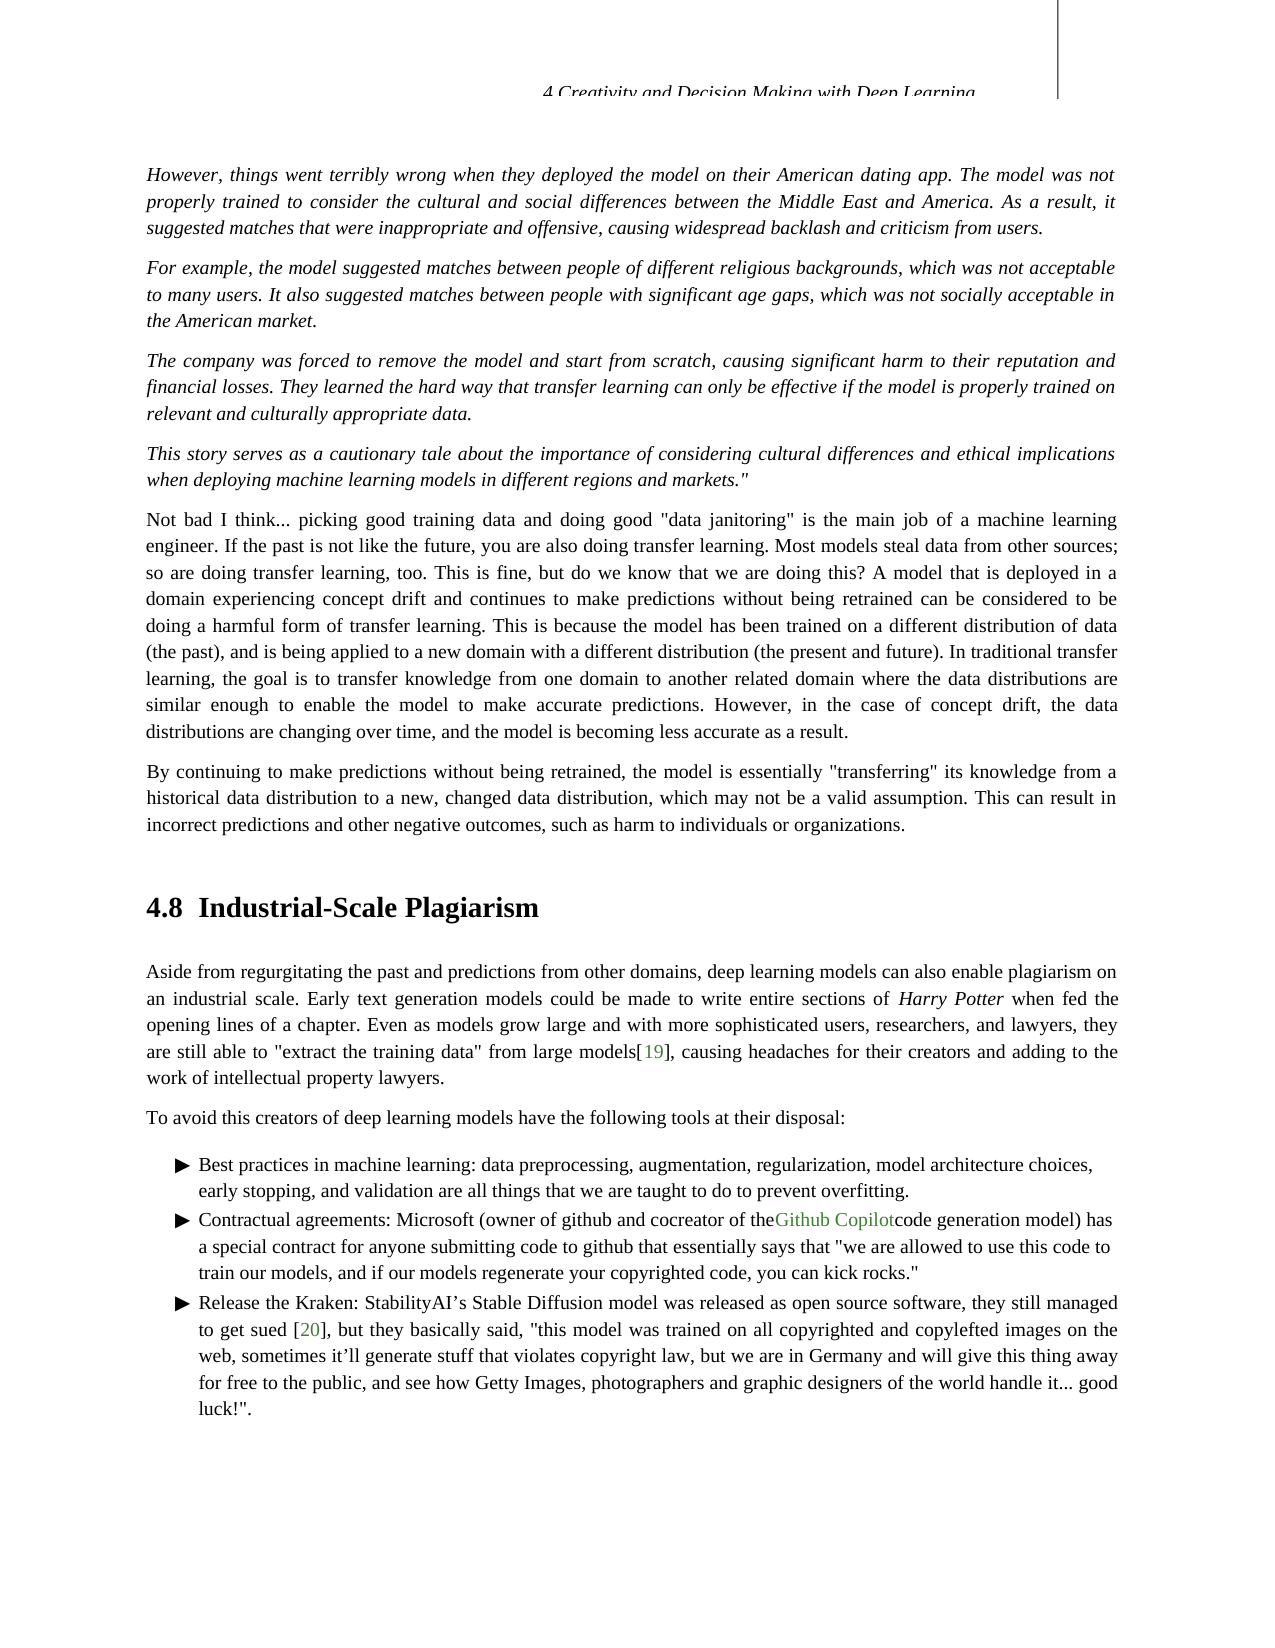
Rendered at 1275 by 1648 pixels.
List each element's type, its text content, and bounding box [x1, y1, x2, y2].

text By continuing to make predictions without being retrained, the model is essentially "transferring" its knowledge from a historical data distribution to a new, changed data distribution, which may not be a valid assumption. This can result in incorrect predictions and other negative outcomes, such as harm to individuals or organizations. [146, 759, 1119, 835]
text To avoid this creators of deep learning models have the following tools at their disposal: [146, 1106, 1144, 1129]
text Aside from regurgitating the past and predictions from other domains, deep learning models can also enable plagiarism on an industrial scale. Early text generation models could be made to write entire sections of Harry Potter when fed the opening lines of a chapter. Even as models grow large and with more sophisticated users, researchers, and lawyers, they are still able to "extract the training data" from large models[19], causing headaches for their creators and adding to the work of intellectual property lawyers. [146, 961, 1119, 1089]
subtitle Industrial-Scale Plagiarism [146, 890, 1144, 923]
text This story serves as a cautionary tale about the importance of considering cultural differences and ethical implications when deploying machine learning models in different regions and markets." [146, 442, 1119, 491]
text For example, the model suggested matches between people of different religious backgrounds, which was not acceptable to many users. It also suggested matches between people with significant age gaps, which was not socially acceptable in the American market. [146, 256, 1119, 332]
list Contractual agreements: Microsoft (owner of github and cocreator of theGithub Copilotcode generation model) has a special contract for anyone submitting code to github that essentially says that "we are allowed to use this code to train our models, and if our models regenerate your copyrighted code, you can kick rocks." [175, 1206, 1119, 1284]
text However, things went terribly wrong when they deployed the model on their American dating app. The model was not properly trained to consider the cultural and social differences between the Middle East and America. As a result, it suggested matches that were inappropriate and offensive, causing widespread backlash and criticism from users. [146, 163, 1119, 239]
list Best practices in machine learning: data preprocessing, augmentation, regularization, model architecture choices, early stopping, and validation are all things that we are taught to do to prevent overfitting. [175, 1150, 1119, 1202]
text Not bad I think... picking good training data and doing good "data janitoring" is the main job of a machine learning engineer. If the past is not like the future, you are also doing transfer learning. Most models steal data from other sources; so are doing transfer learning, too. This is fine, but do we know that we are doing this? A model that is deployed in a domain experiencing concept drift and continues to make predictions without being retrained can be considered to be doing a harmful form of transfer learning. This is because the model has been trained on a different distribution of data (the past), and is being applied to a new domain with a different distribution (the present and future). In traditional transfer learning, the goal is to transfer knowledge from one domain to another related domain where the data distributions are similar enough to enable the model to make accurate predictions. However, in the case of concept drift, the data distributions are changing over time, and the model is becoming less accurate as a result. [146, 508, 1120, 742]
list Release the Kraken: StabilityAI’s Stable Diffusion model was released as open source software, they still managed to get sued [20], but they basically said, "this model was trained on all copyrighted and copylefted images on the web, sometimes it’ll generate stuff that violates copyright law, but we are in Germany and will give this thing away for free to the public, and see how Getty Images, photographers and graphic designers of the world handle it... good luck!". [175, 1288, 1119, 1419]
text The company was forced to remove the model and start from scratch, causing significant harm to their reputation and financial losses. They learned the hard way that transfer learning can only be effective if the model is properly trained on relevant and culturally appropriate data. [146, 349, 1119, 424]
